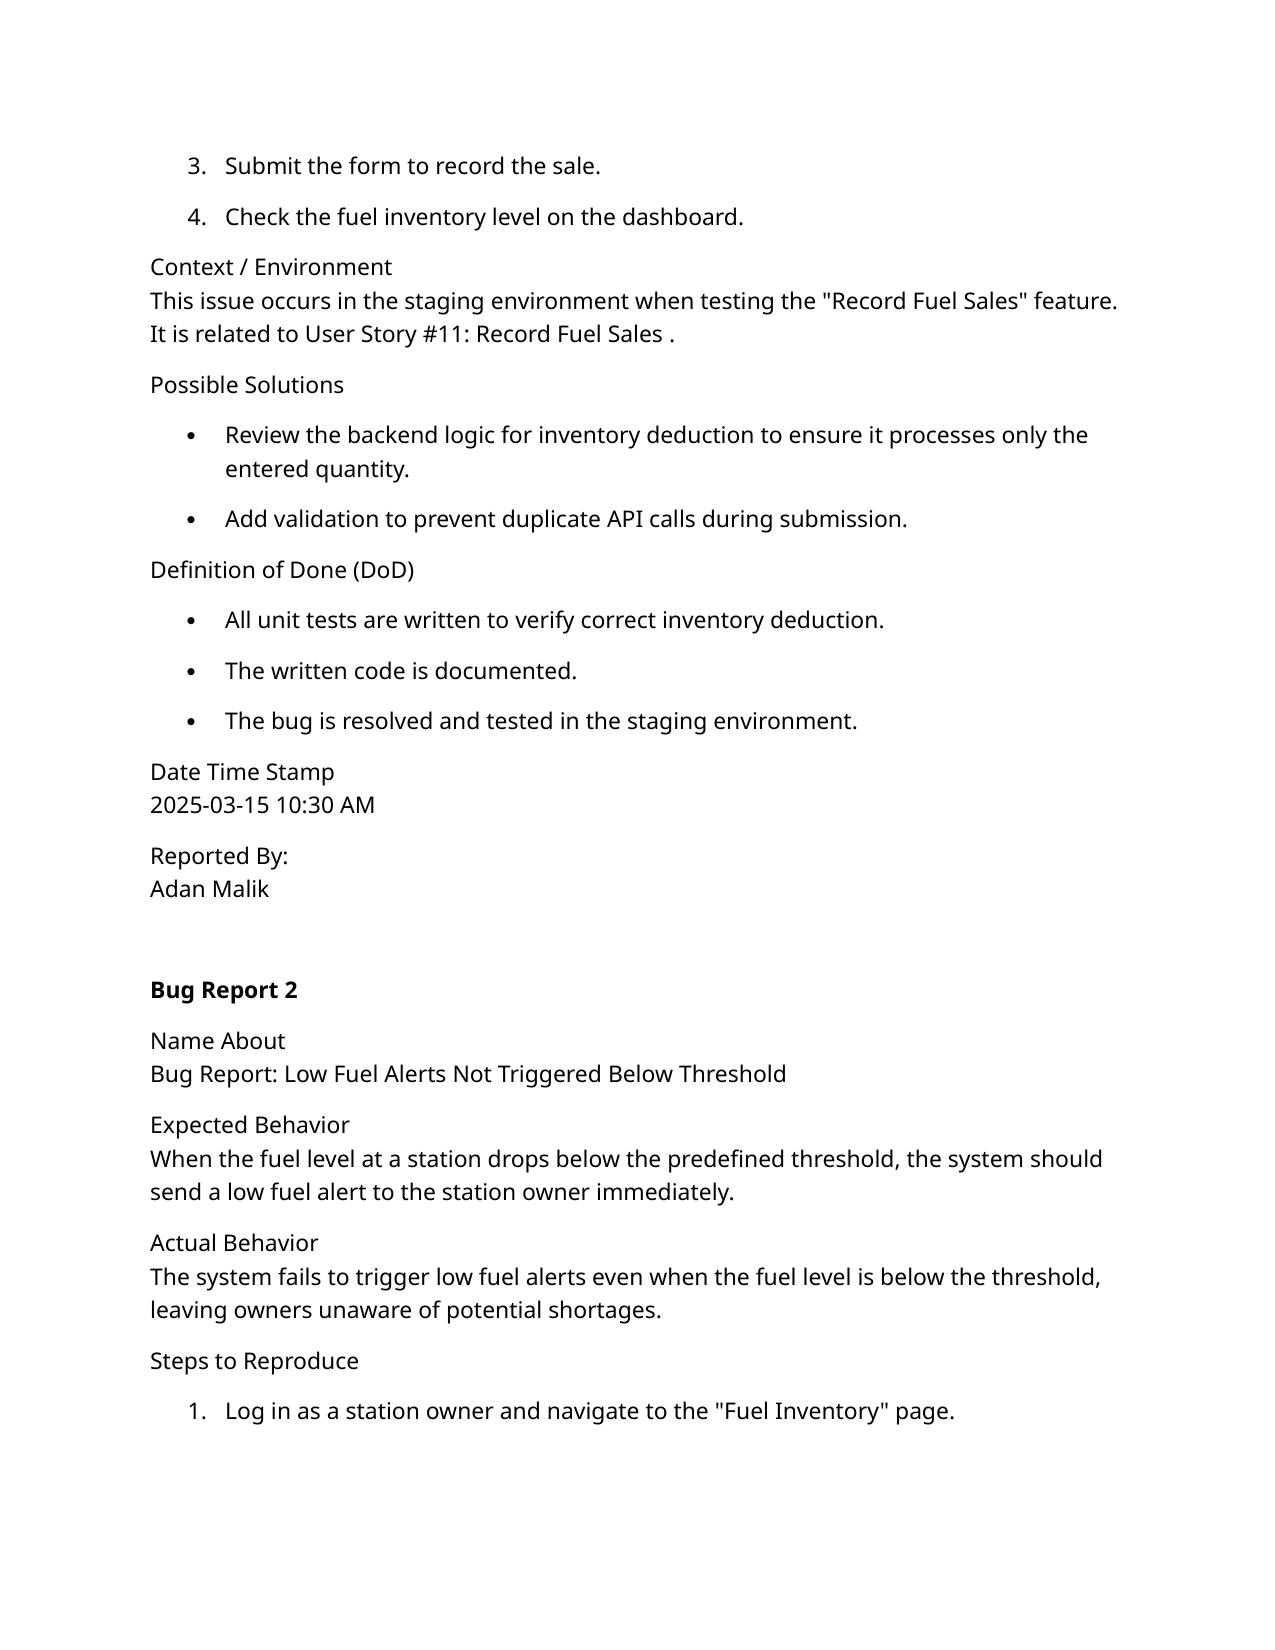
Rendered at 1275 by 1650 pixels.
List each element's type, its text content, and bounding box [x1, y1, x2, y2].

text Actual Behavior The system fails to trigger low fuel alerts even when the fuel level is below the threshold, leaving owners unaware of potential shortages. [150, 1227, 1125, 1325]
text Bug Report 2 [150, 974, 1125, 1005]
text Reported By: Adan Malik [150, 839, 1125, 904]
list The written code is documented. [187, 654, 1125, 686]
list Add validation to prevent duplicate API calls during submission. [187, 503, 1125, 534]
list Log in as a station owner and navigate to the "Fuel Inventory" page. [187, 1395, 1125, 1426]
text Expected Behavior When the fuel level at a station drops below the predefined threshold, the system should send a low fuel alert to the station owner immediately. [150, 1109, 1125, 1207]
text Definition of Done (DoD) [150, 554, 1125, 585]
list All unit tests are written to verify correct inventory deduction. [187, 604, 1125, 635]
list The bug is resolved and tested in the staging environment. [187, 705, 1125, 736]
list Review the backend logic for inventory deduction to ensure it processes only the entered quantity. [187, 419, 1125, 484]
text Possible Solutions [150, 369, 1125, 400]
list Submit the form to record the sale. [187, 150, 1125, 181]
list Check the fuel inventory level on the dashboard. [187, 200, 1125, 232]
text Date Time Stamp 2025-03-15 10:30 AM [150, 755, 1125, 820]
text Context / Environment This issue occurs in the staging environment when testing the "Record Fuel Sales" feature. It is related to User Story #11: Record Fuel Sales . [150, 251, 1125, 349]
text Name About Bug Report: Low Fuel Alerts Not Triggered Below Threshold [150, 1024, 1125, 1089]
text Steps to Reproduce [150, 1344, 1125, 1376]
